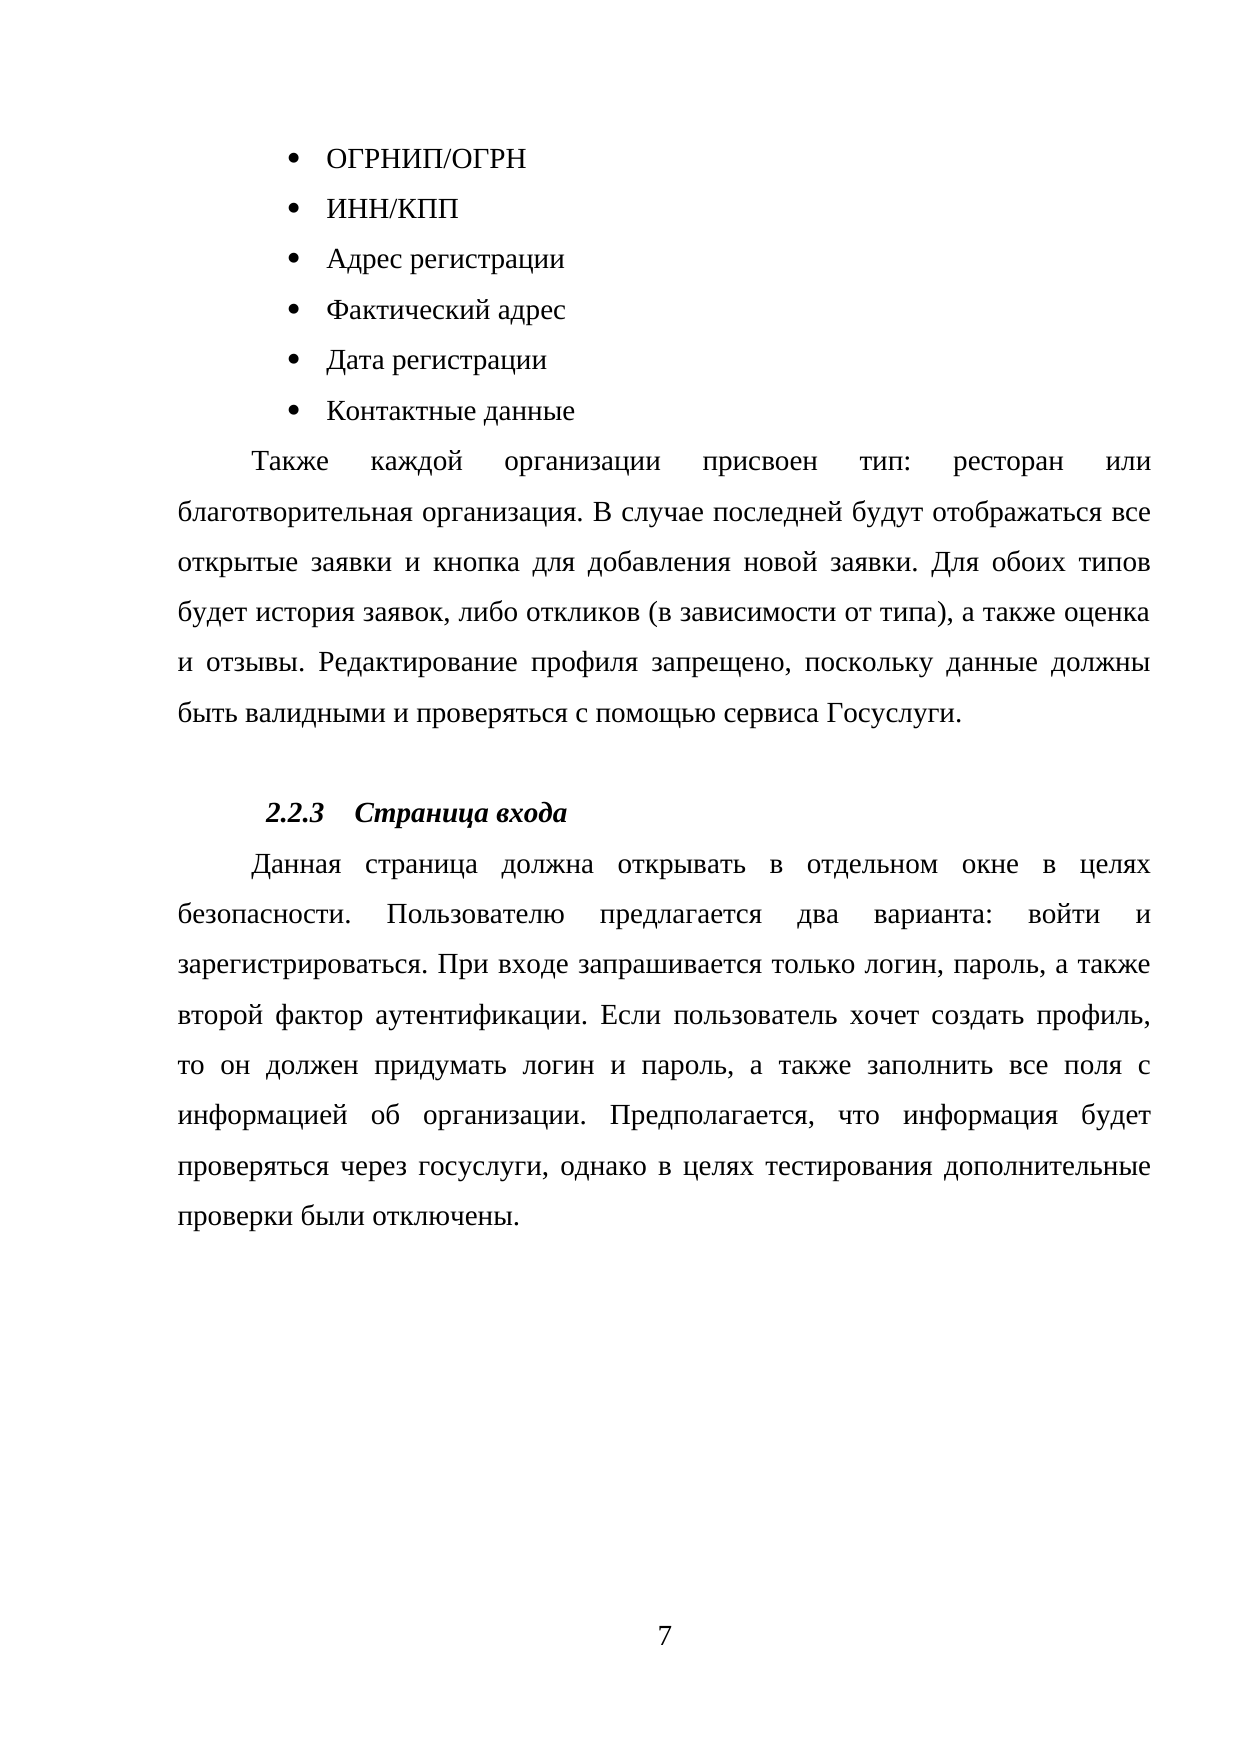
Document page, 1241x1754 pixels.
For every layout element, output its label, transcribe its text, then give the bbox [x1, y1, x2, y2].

list ИНН/КПП [288, 191, 1152, 225]
subtitle Страница входа [177, 796, 1152, 829]
list Фактический адрес [288, 292, 1152, 326]
list Дата регистрации [288, 342, 1152, 376]
list Адрес регистрации [288, 242, 1152, 275]
text Данная страница должна открывать в отдельном окне в целях безопасности. Пользователю предлагается два варианта: войти и зарегистрироваться. При входе запрашивается только логин, пароль, а также второй фактор аутентификации. Если пользователь хочет создать профиль, то он должен придумать логин и пароль, а также заполнить все поля с информацией об организации. Предполагается, что информация будет проверяться через госуслуги, однако в целях тестирования дополнительные проверки были отключены. [177, 846, 1152, 1232]
list ОГРНИП/ОГРН [288, 141, 1152, 174]
text Также каждой организации присвоен тип: ресторан или благотворительная организация. В случае последней будут отображаться все открытые заявки и кнопка для добавления новой заявки. Для обоих типов будет история заявок, либо откликов (в зависимости от типа), а также оценка и отзывы. Редактирование профиля запрещено, поскольку данные должны быть валидными и проверяться с помощью сервиса Госуслуги. [177, 443, 1152, 728]
list Контактные данные [288, 393, 1152, 427]
